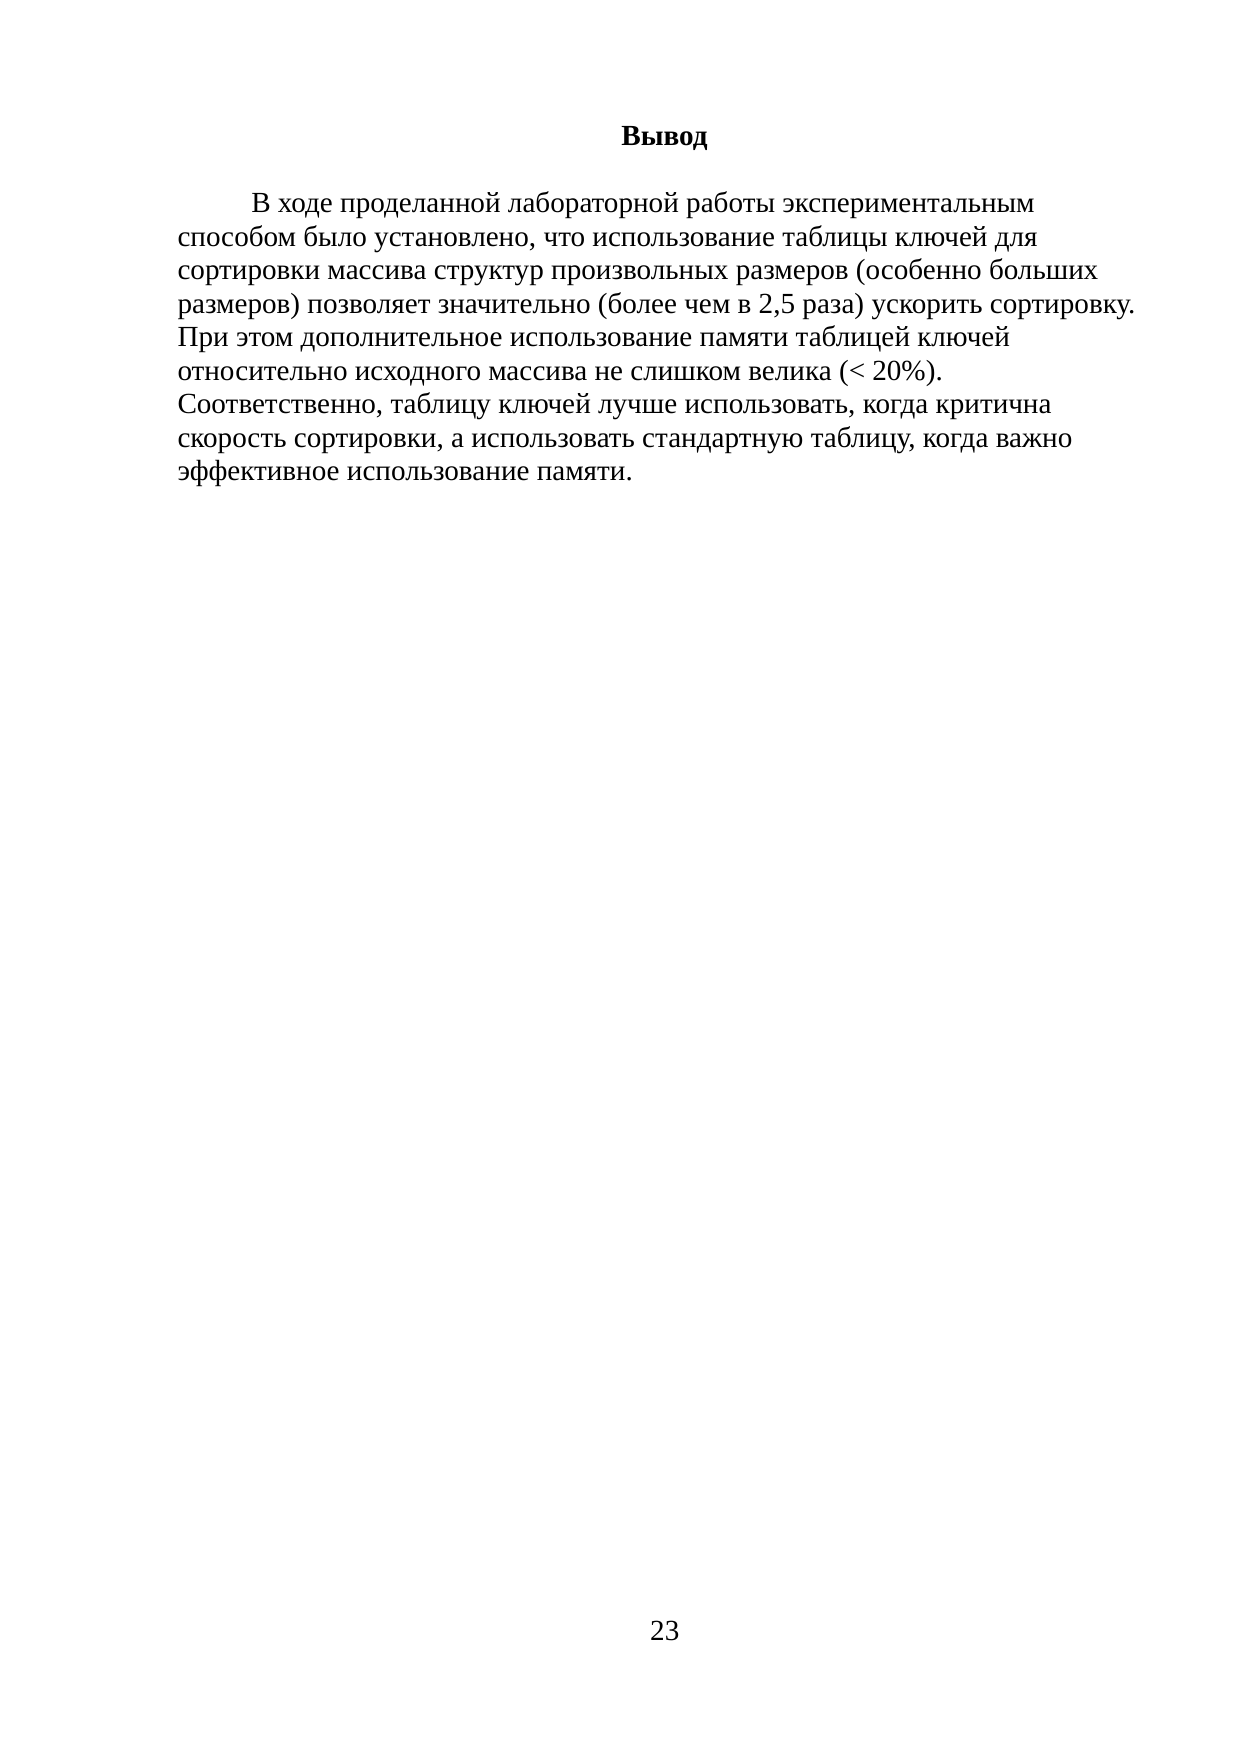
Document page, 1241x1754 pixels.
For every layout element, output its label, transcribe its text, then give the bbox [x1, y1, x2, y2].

text Вывод [177, 118, 1152, 152]
text В ходе проделанной лабораторной работы экспериментальным способом было установлено, что использование таблицы ключей для сортировки массива структур произвольных размеров (особенно больших размеров) позволяет значительно (более чем в 2,5 раза) ускорить сортировку. При этом дополнительное использование памяти таблицей ключей относительно исходного массива не слишком велика (< 20%). Соответственно, таблицу ключей лучше использовать, когда критична скорость сортировки, а использовать стандартную таблицу, когда важно эффективное использование памяти. [177, 185, 1152, 487]
